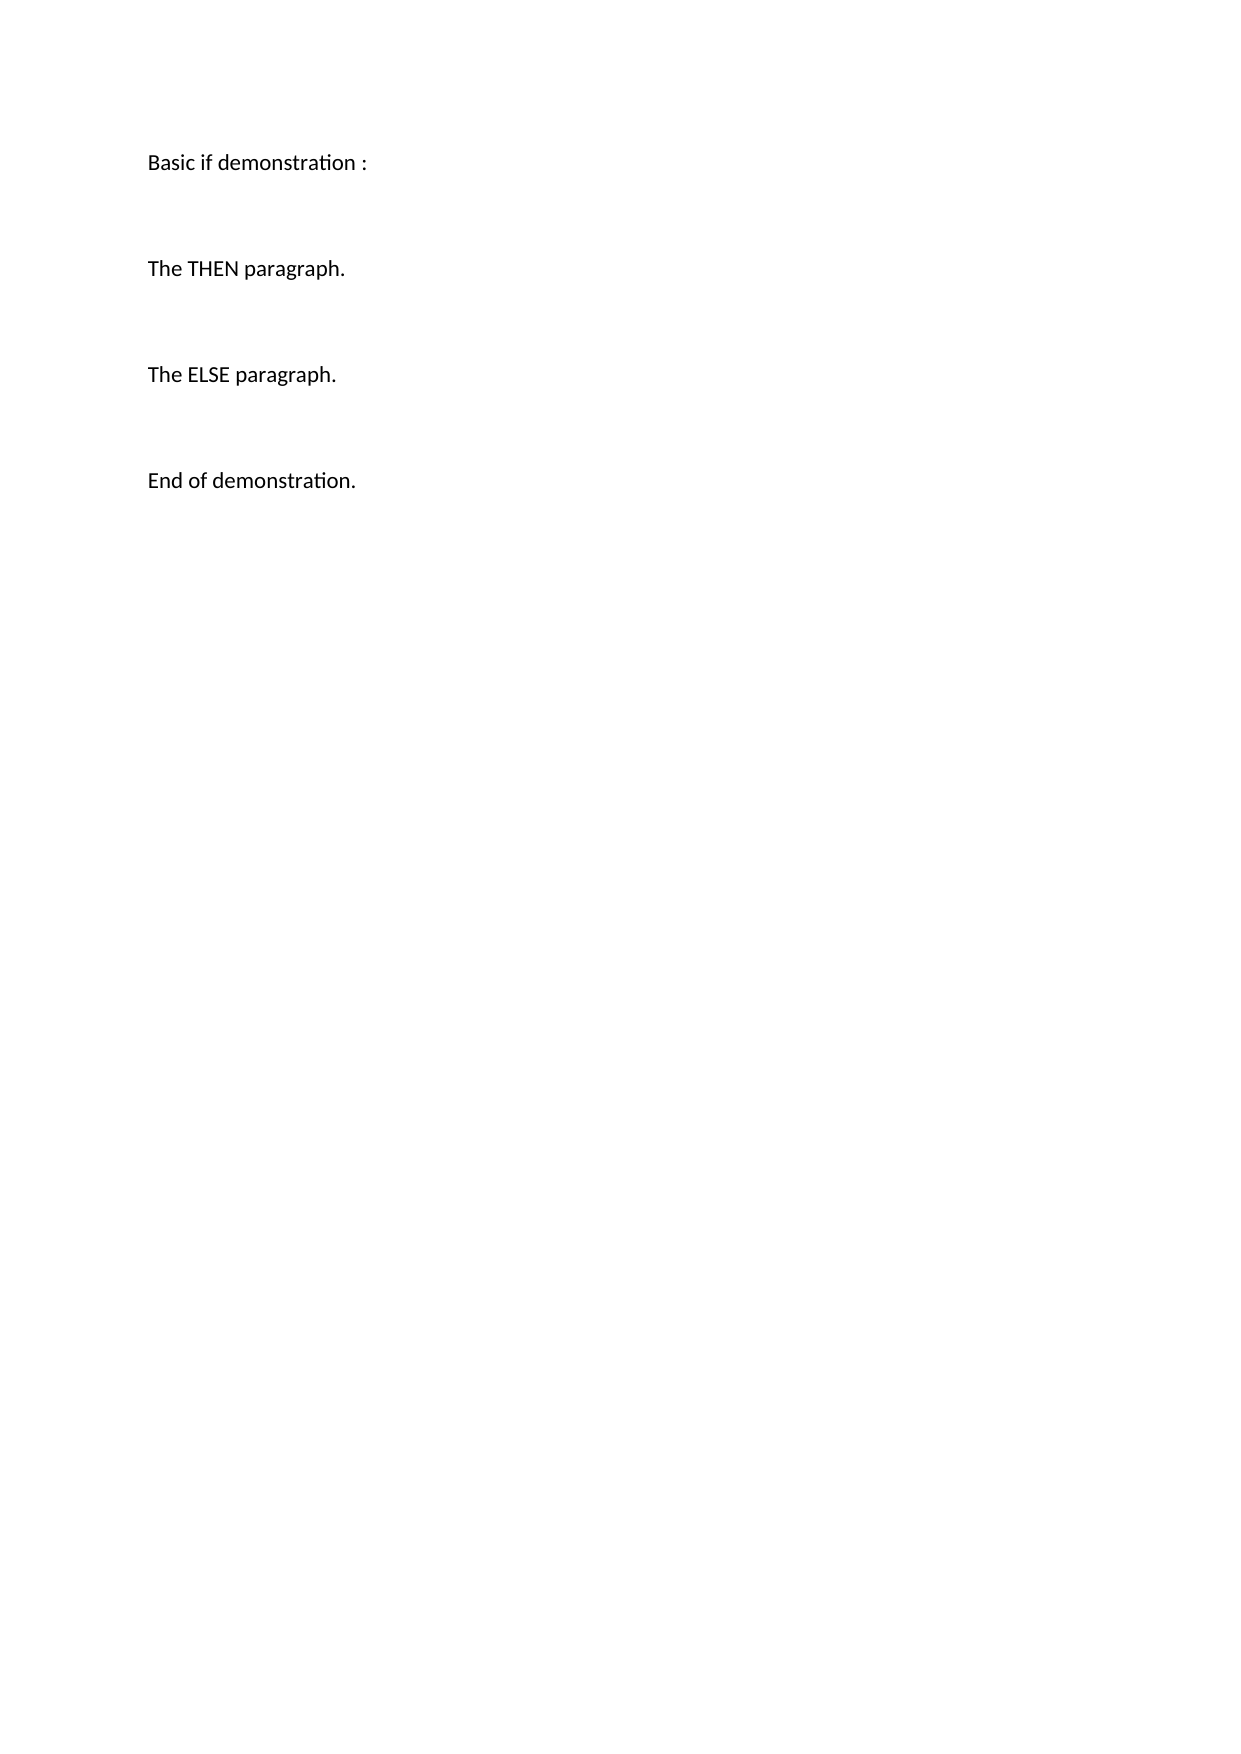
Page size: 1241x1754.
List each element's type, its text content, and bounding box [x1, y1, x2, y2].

text The THEN paragraph. [148, 254, 1093, 282]
text Basic if demonstration : [148, 148, 1093, 176]
text The ELSE paragraph. [148, 360, 1093, 388]
text End of demonstration. [148, 466, 1093, 494]
